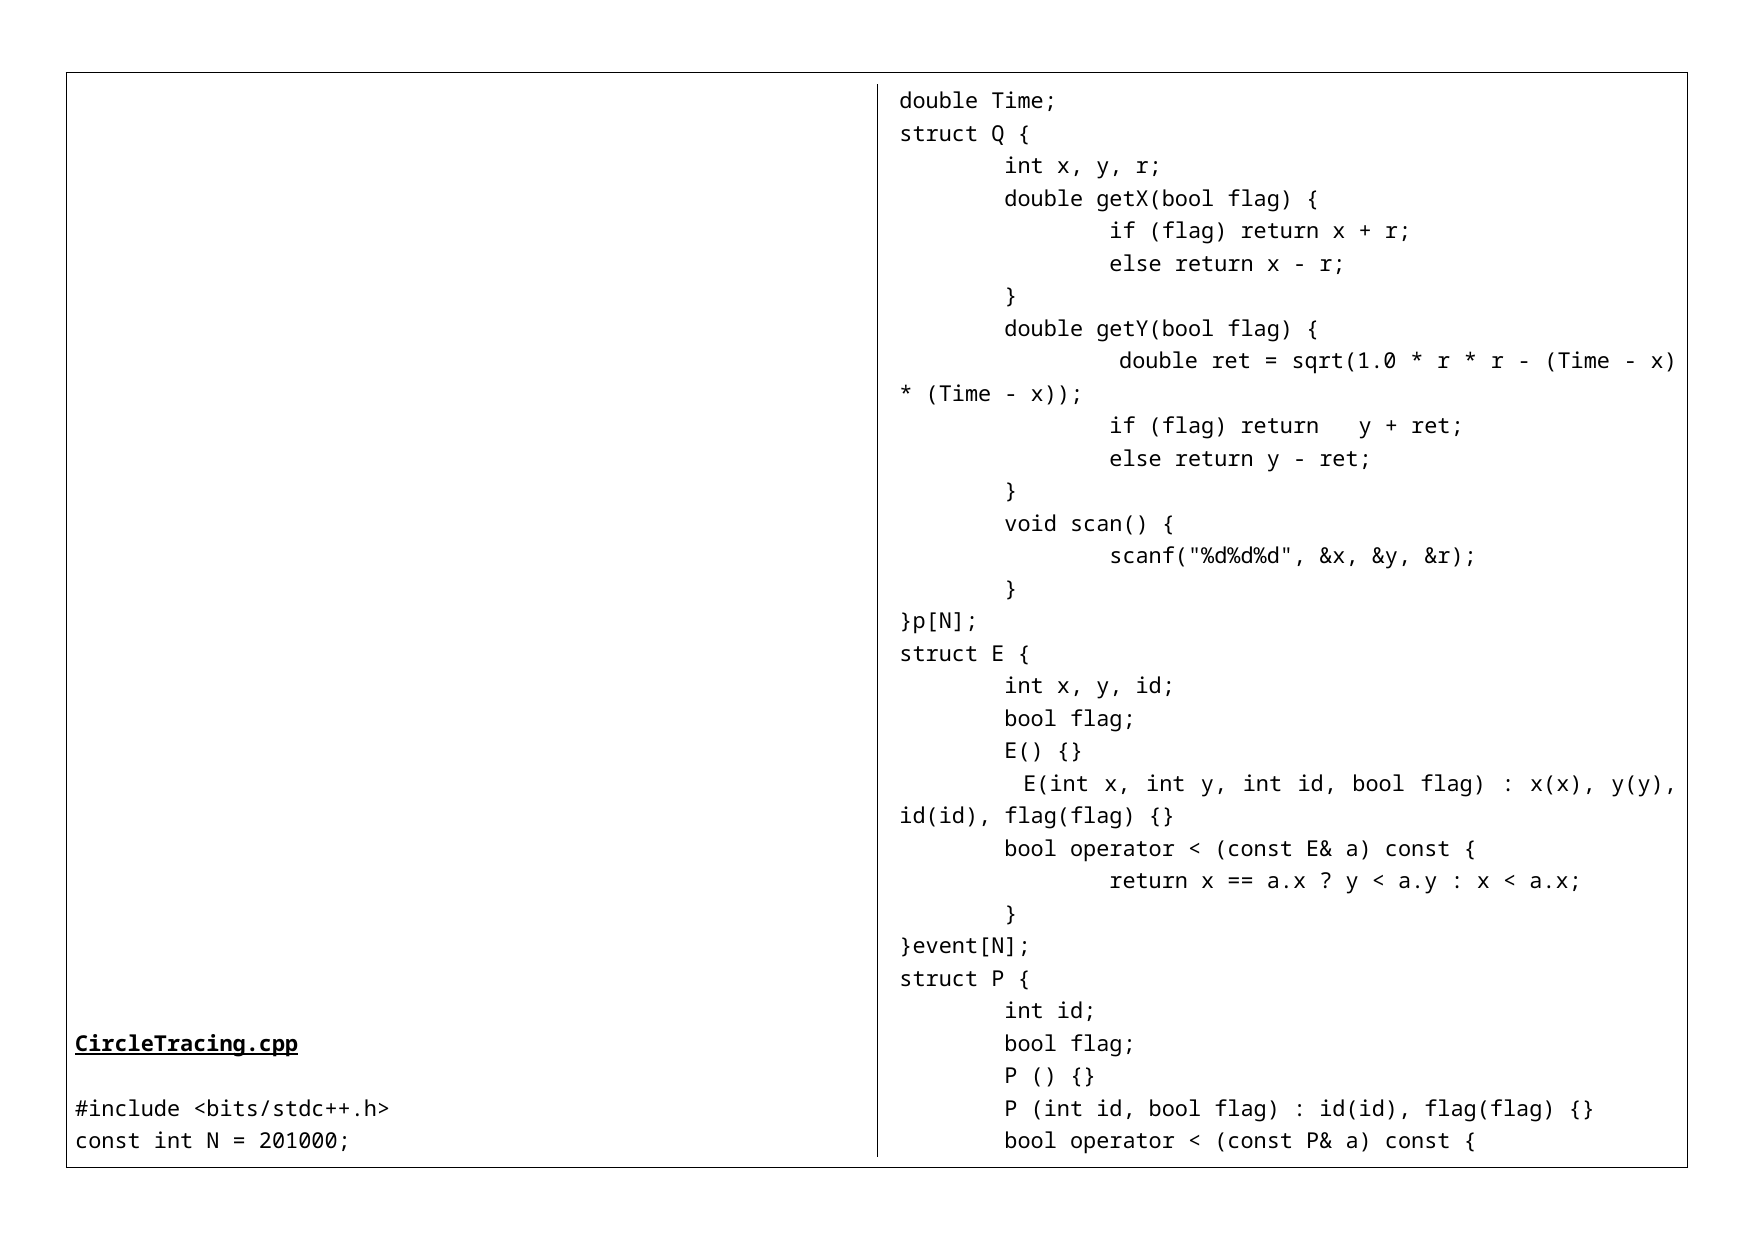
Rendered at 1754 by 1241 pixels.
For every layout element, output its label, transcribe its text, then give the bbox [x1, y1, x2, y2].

text bool operator < (const E& a) const { [899, 831, 1679, 864]
text } [899, 279, 1679, 311]
text struct E { [899, 636, 1679, 669]
text P () {} [899, 1059, 1679, 1091]
text int x, y, id; [899, 669, 1679, 701]
text bool flag; [899, 701, 1679, 734]
text }event[N]; [899, 929, 1679, 961]
text } [899, 571, 1679, 604]
text P (int id, bool flag) : id(id), flag(flag) {} [899, 1091, 1679, 1124]
text struct Q { [899, 116, 1679, 149]
text E(int x, int y, int id, bool flag) : x(x), y(y), id(id), flag(flag) {} [899, 766, 1679, 831]
text double getY(bool flag) { [899, 311, 1679, 344]
text double ret = sqrt(1.0 * r * r - (Time - x) * (Time - x)); [899, 344, 1679, 409]
text scanf("%d%d%d", &x, &y, &r); [899, 539, 1679, 571]
text }p[N]; [899, 604, 1679, 636]
text double getX(bool flag) { [899, 181, 1679, 214]
text struct P { [899, 961, 1679, 994]
text } [899, 474, 1679, 506]
text bool flag; [899, 1026, 1679, 1059]
text int id; [899, 994, 1679, 1026]
text #include <bits/stdc++.h> [75, 1091, 855, 1124]
text else return y - ret; [899, 441, 1679, 474]
text else return x - r; [899, 246, 1679, 279]
text } [899, 896, 1679, 929]
text if (flag) return x + r; [899, 214, 1679, 246]
text double Time; [899, 84, 1679, 116]
text int x, y, r; [899, 149, 1679, 181]
text bool operator < (const P& a) const { [899, 1124, 1679, 1156]
text const int N = 201000; [75, 1124, 855, 1156]
text return x == a.x ? y < a.y : x < a.x; [899, 864, 1679, 896]
text E() {} [899, 734, 1679, 766]
text void scan() { [899, 506, 1679, 539]
text CircleTracing.cpp [75, 1026, 855, 1059]
text if (flag) return y + ret; [899, 409, 1679, 441]
